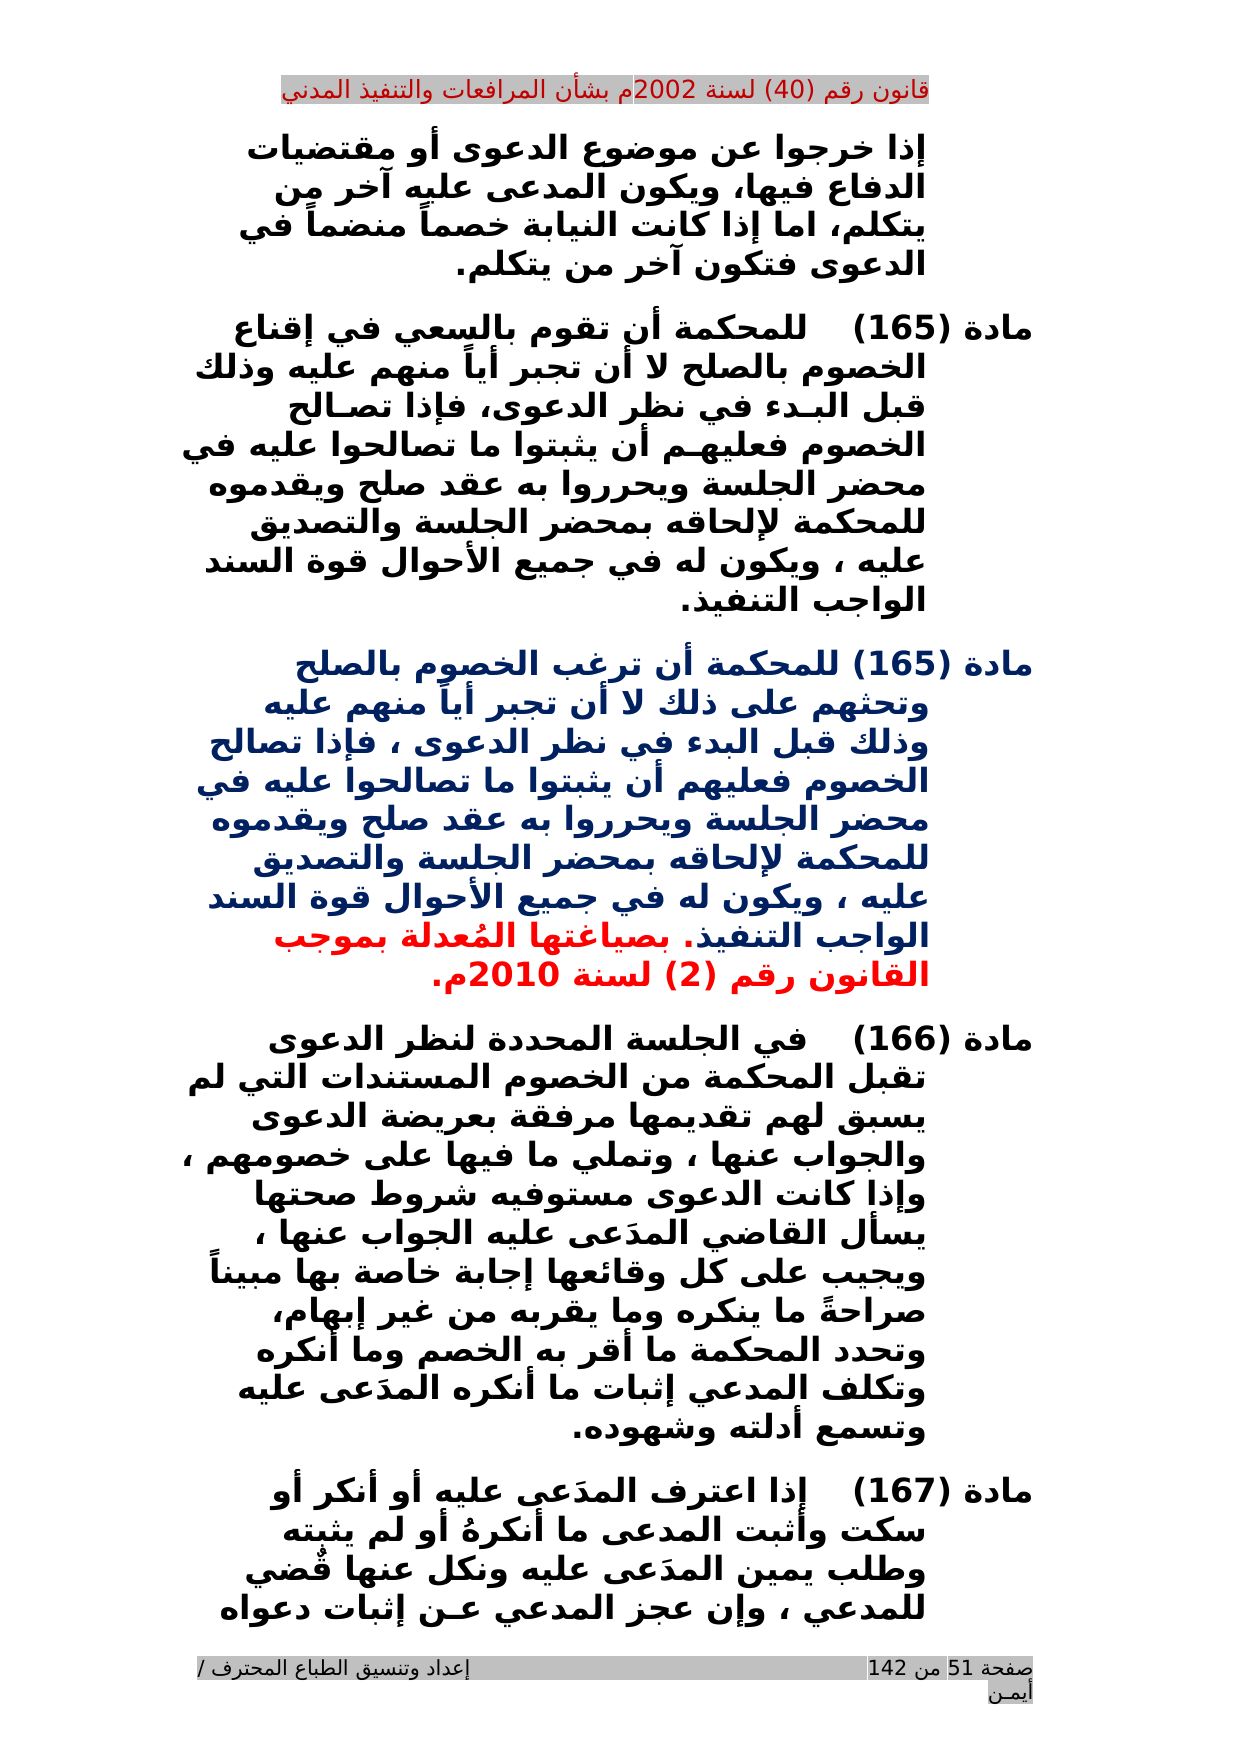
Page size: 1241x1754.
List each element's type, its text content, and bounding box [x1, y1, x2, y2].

text مادة (165) للمحكمة أن ترغب الخصوم بالصلح وتحثهم على ذلك لا أن تجبر أياً منهم عليه وذلك قبل البدء في نظر الدعوى ، فإذا تصالح الخصوم فعليهم أن يثبتوا ما تصالحوا عليه في محضر الجلسة ويحرروا به عقد صلح ويقدموه للمحكمة لإلحاقه بمحضر الجلسة والتصديق عليه ، ويكون له في جميع الأحوال قوة السند الواجب التنفيذ. بصياغتها المُعدلة بموجب القانون رقم (2) لسنة 2010م. [177, 644, 1033, 994]
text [177, 128, 1033, 284]
text مادة (166) في الجلسة المحددة لنظر الدعوى تقبل المحكمة من الخصوم المستندات التي لم يسبق لهم تقديمها مرفقة بعريضة الدعوى والجواب عنها ، وتملي ما فيها على خصومهم ، وإذا كانت الدعوى مستوفيه شروط صحتها يسأل القاضي المدَعى عليه الجواب عنها ، ويجيب على كل وقائعها إجابة خاصة بها مبيناً صراحةً ما ينكره وما يقربه من غير إبهام، وتحدد المحكمة ما أقر به الخصم وما أنكره وتكلف المدعي إثبات ما أنكره المدَعى عليه وتسمع أدلته وشهوده. [177, 1019, 1033, 1447]
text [177, 1472, 1033, 1627]
text مادة (165) للمحكمة أن تقوم بالسعي في إقناع الخصوم بالصلح لا أن تجبر أياً منهم عليه وذلك قبل البـدء في نظر الدعوى، فإذا تصـالح الخصوم فعليهـم أن يثبتوا ما تصالحوا عليه في محضر الجلسة ويحرروا به عقد صلح ويقدموه للمحكمة لإلحاقه بمحضر الجلسة والتصديق عليه ، ويكون له في جميع الأحوال قوة السند الواجب التنفيذ. [177, 309, 1033, 619]
